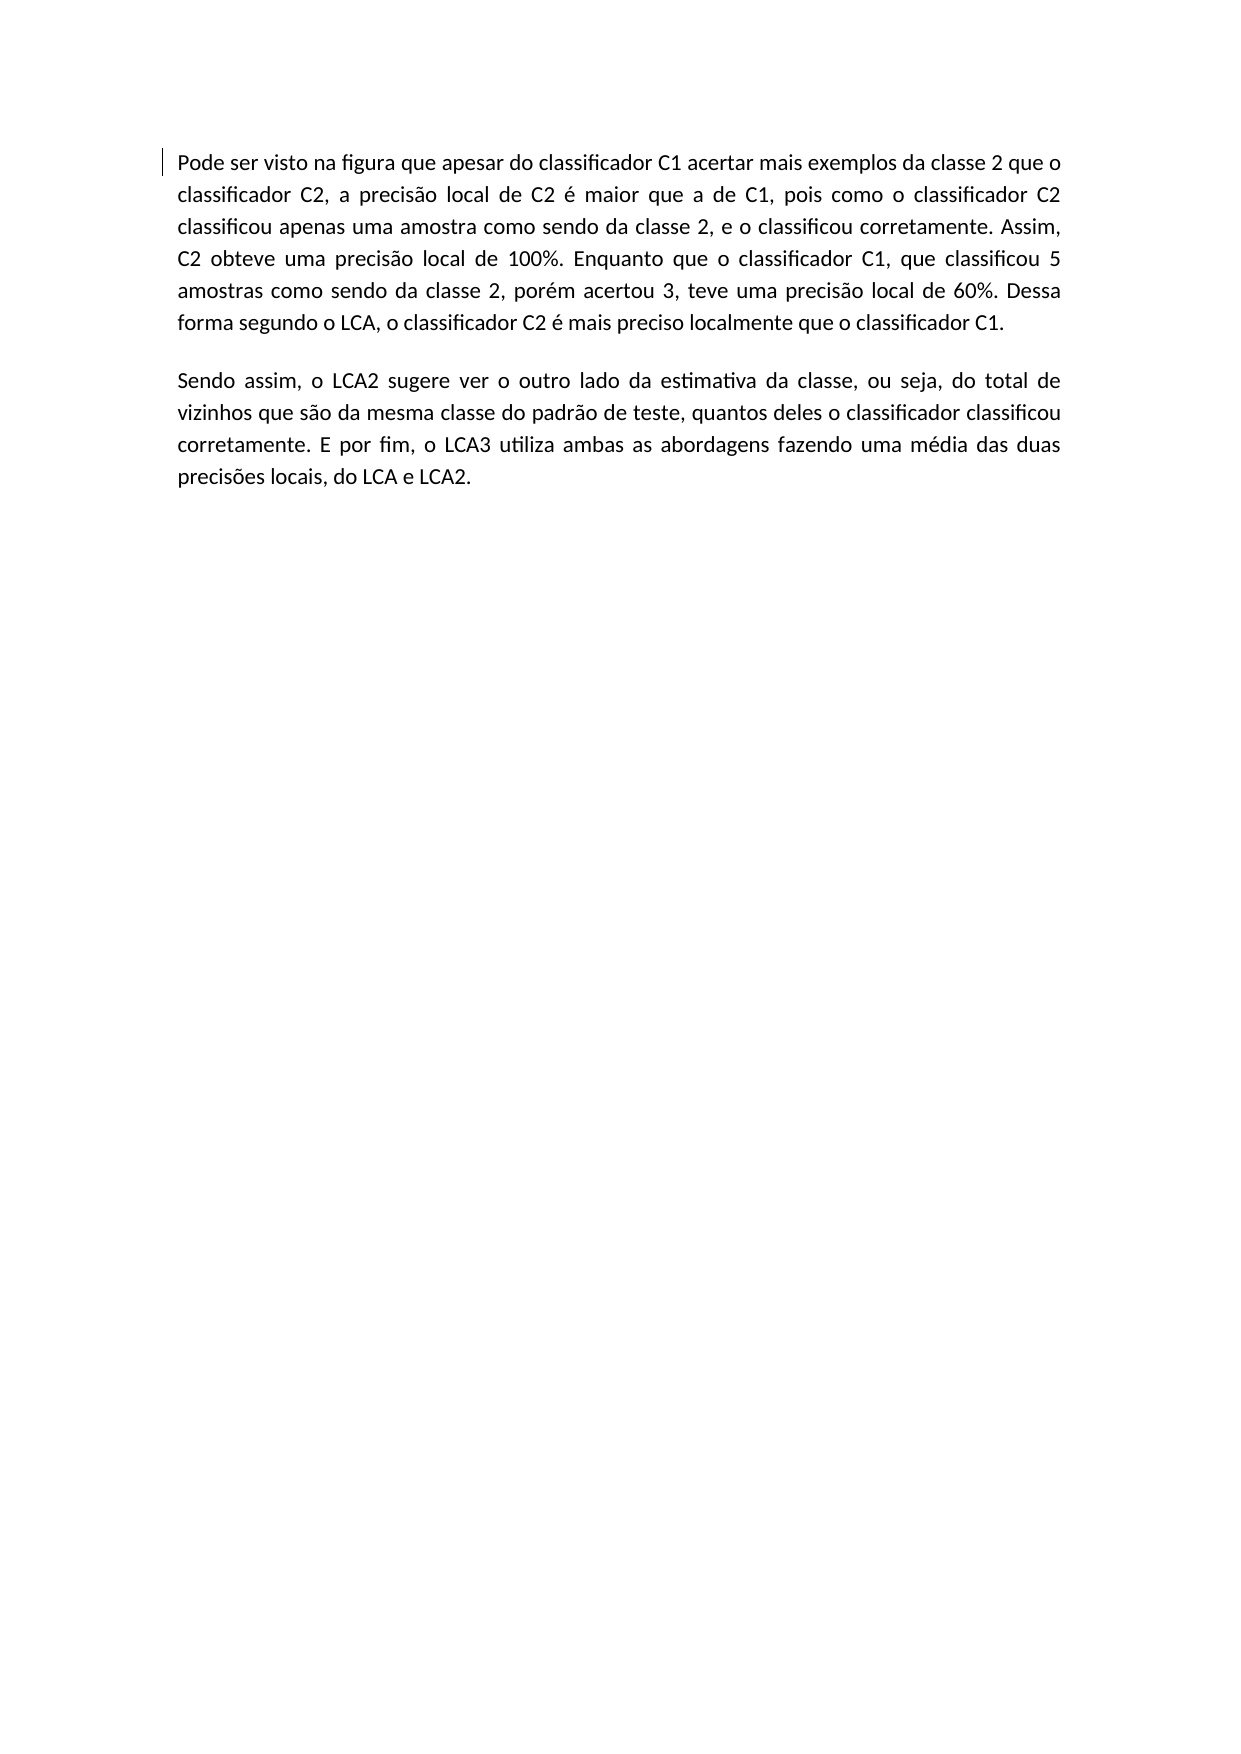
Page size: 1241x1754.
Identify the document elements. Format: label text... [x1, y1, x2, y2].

text Sendo assim, o LCA2 sugere ver o outro lado da estimativa da classe, ou seja, do total de vizinhos que são da mesma classe do padrão de teste, quantos deles o classificador classificou corretamente. E por fim, o LCA3 utiliza ambas as abordagens fazendo uma média das duas precisões locais, do LCA e LCA2. [177, 366, 1063, 490]
text Pode ser visto na figura que apesar do classificador C1 acertar mais exemplos da classe 2 que o classificador C2, a precisão local de C2 é maior que a de C1, pois como o classificador C2 classificou apenas uma amostra como sendo da classe 2, e o classificou corretamente. Assim, C2 obteve uma precisão local de 100%. Enquanto que o classificador C1, que classificou 5 amostras como sendo da classe 2, porém acertou 3, teve uma precisão local de 60%. Dessa forma segundo o LCA, o classificador C2 é mais preciso localmente que o classificador C1. [177, 148, 1063, 337]
